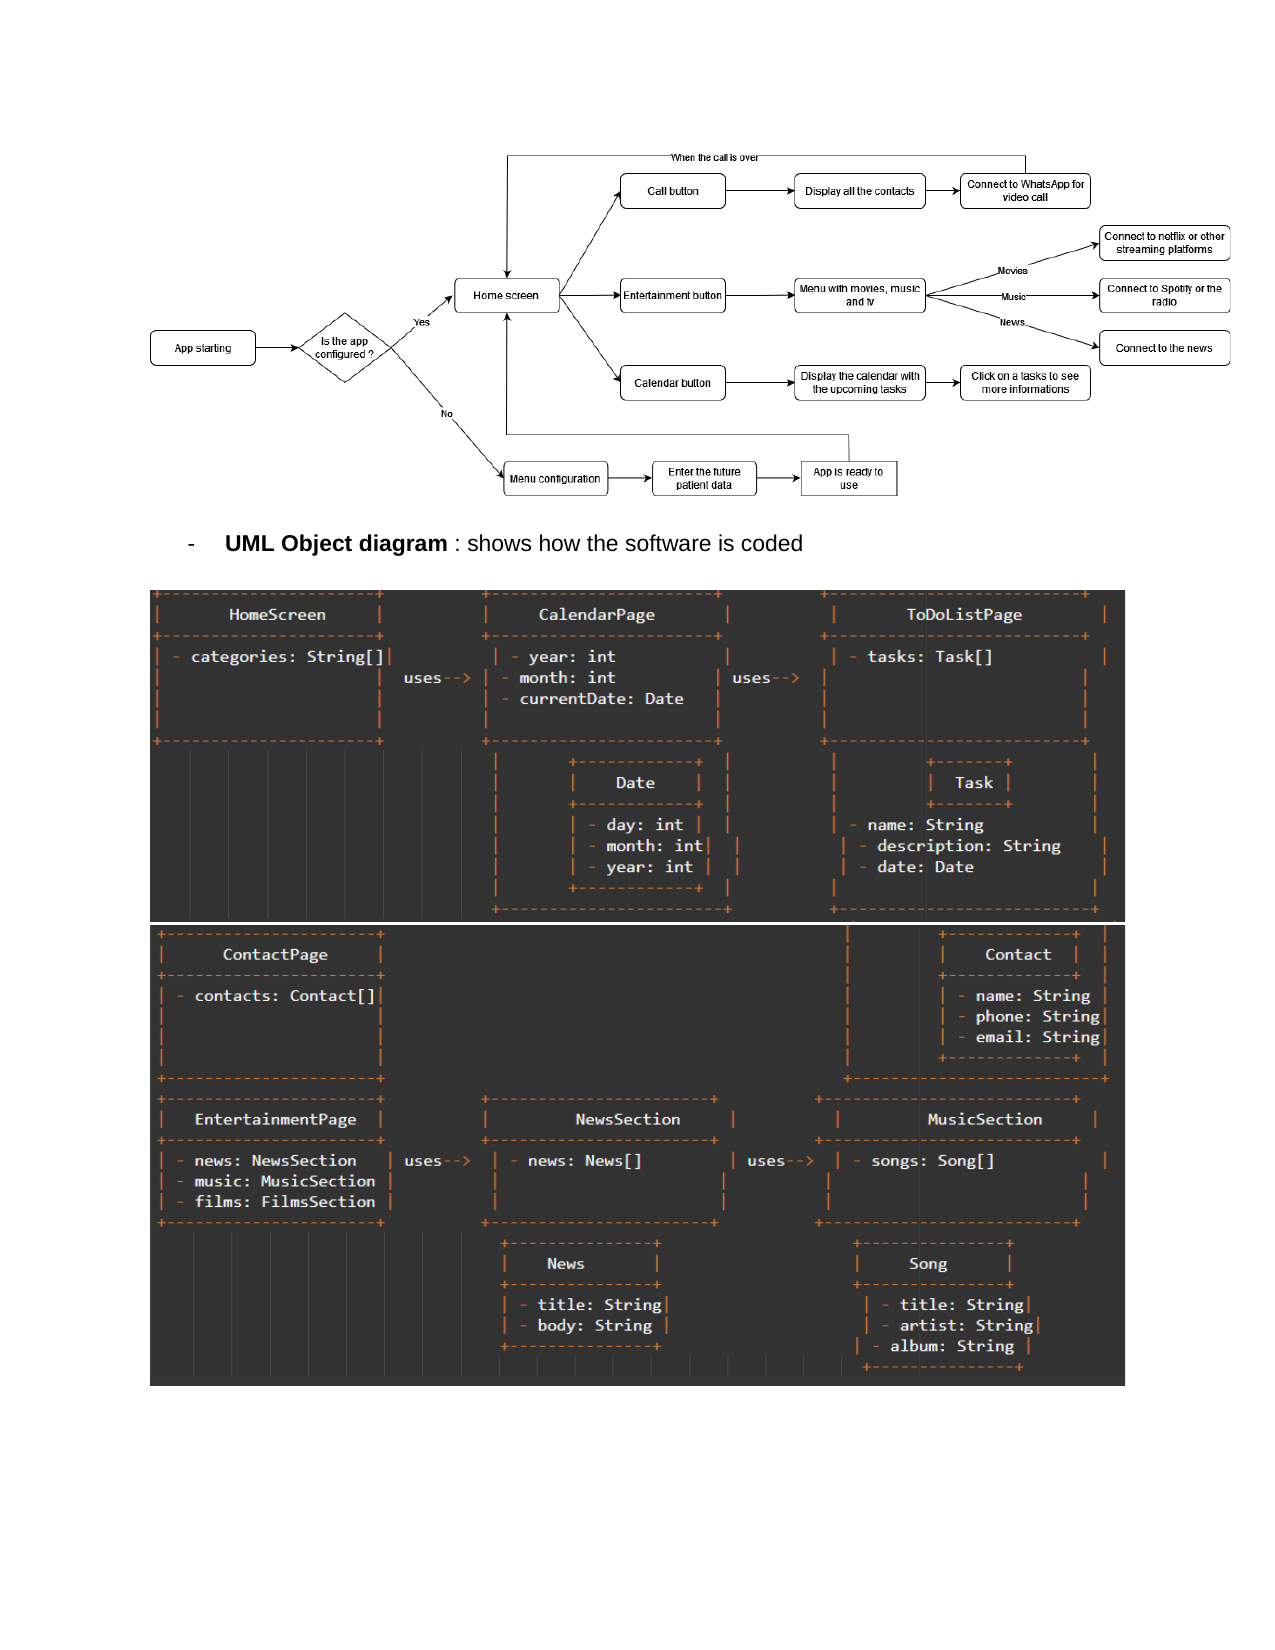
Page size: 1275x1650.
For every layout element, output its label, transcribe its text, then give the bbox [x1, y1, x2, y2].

picture [150, 925, 1125, 1386]
list UML Object diagram : shows how the software is coded [187, 529, 1125, 556]
picture [150, 150, 1231, 496]
picture [150, 590, 1125, 922]
